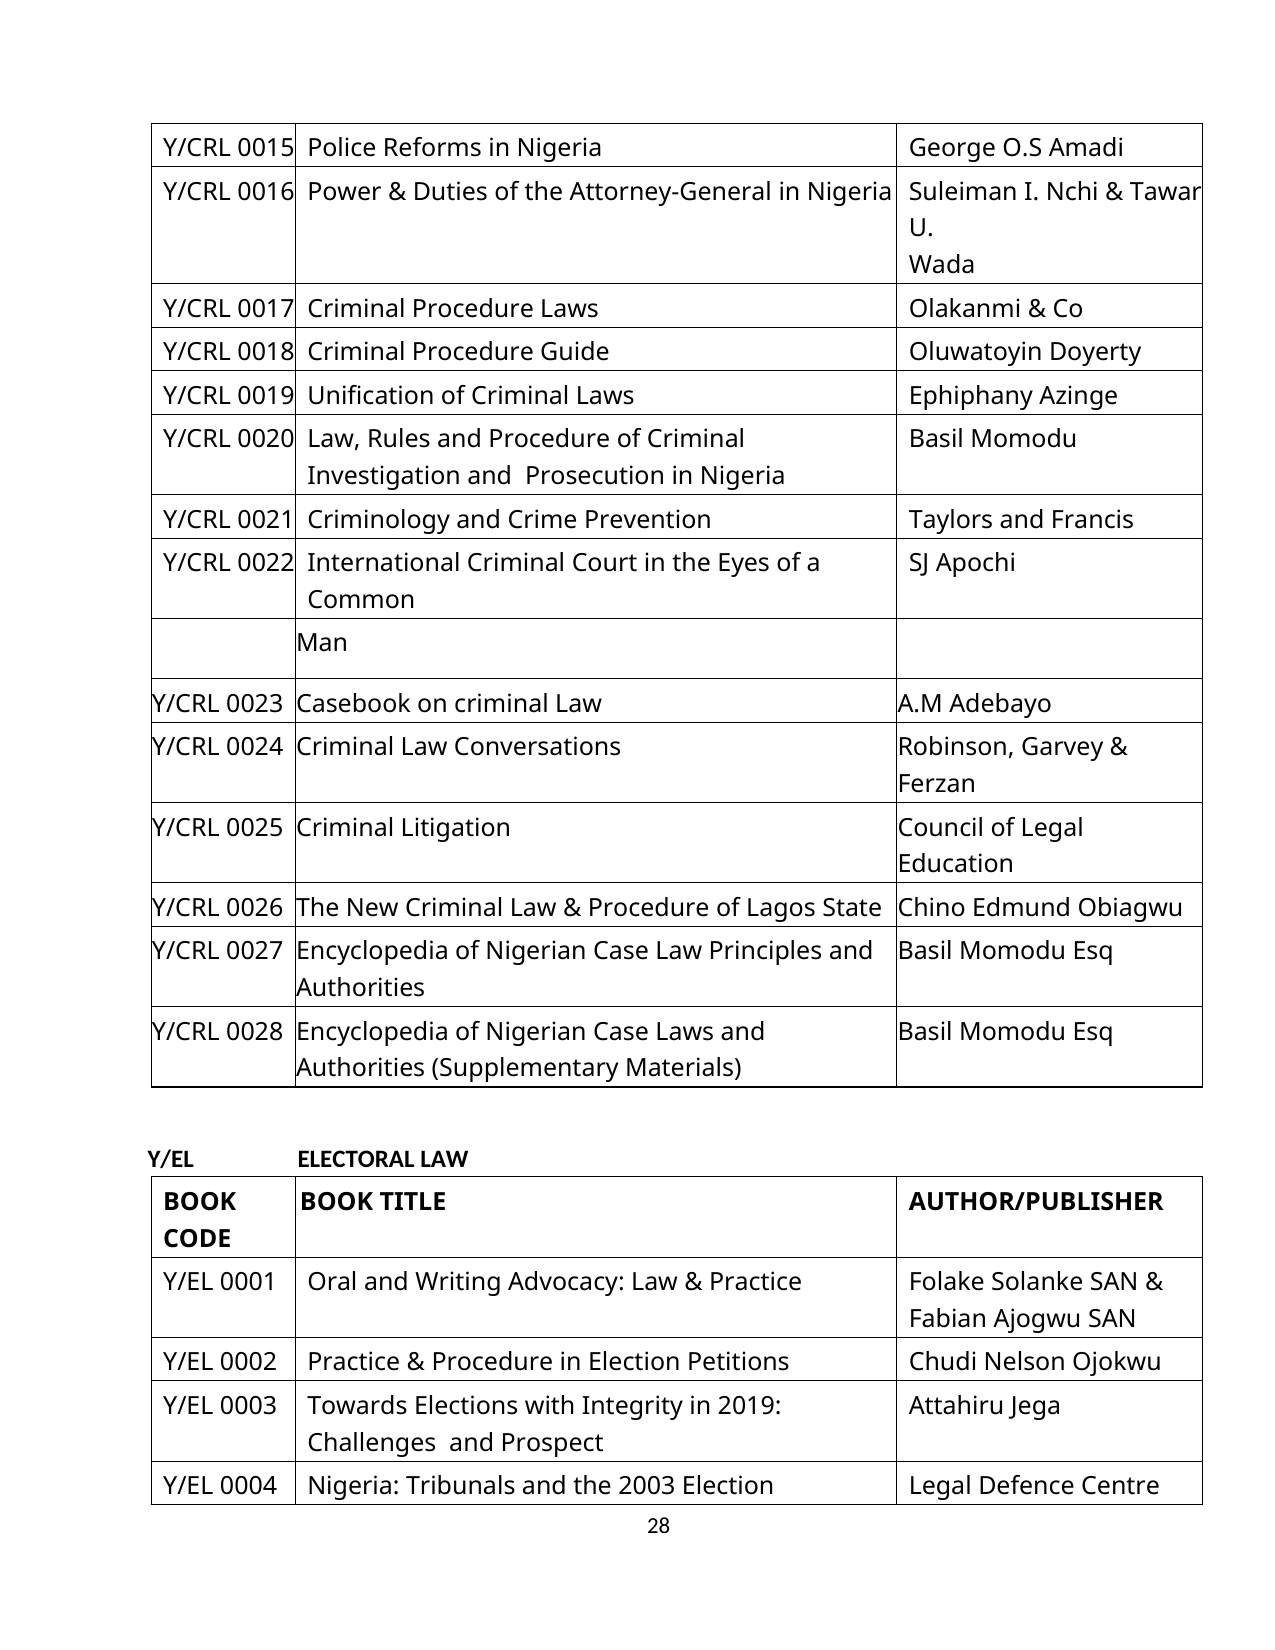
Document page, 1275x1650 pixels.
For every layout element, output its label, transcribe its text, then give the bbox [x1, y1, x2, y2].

table_cell Y/CRL 0027 [152, 927, 295, 1006]
table_cell Criminal Procedure Guide [296, 328, 896, 370]
table_cell Y/CRL 0021 [152, 495, 295, 538]
table_cell Criminal Law Conversations [296, 723, 896, 802]
table_cell Y/CRL 0028 [152, 1007, 295, 1086]
table_cell A.M Adebayo [897, 679, 1202, 722]
table_cell Y/CRL 0022 [152, 539, 295, 618]
table_cell Legal Defence Centre [897, 1462, 1202, 1504]
table_cell International Criminal Court in the Eyes of a Common [296, 539, 896, 618]
table_cell Law, Rules and Procedure of Criminal Investigation and Prosecution in Nigeria [296, 415, 896, 494]
table_cell Folake Solanke SAN & Fabian Ajogwu SAN [897, 1258, 1202, 1337]
table_cell Basil Momodu [897, 415, 1202, 494]
table_cell Criminology and Crime Prevention [296, 495, 896, 538]
table_cell Basil Momodu Esq [897, 1007, 1202, 1086]
table_cell Y/EL 0002 [152, 1338, 295, 1380]
table_cell Y/CRL 0018 [152, 328, 295, 370]
table_cell Criminal Procedure Laws [296, 284, 896, 327]
table_cell Suleiman I. Nchi & Tawar U. Wada [897, 167, 1202, 283]
table_cell Olakanmi & Co [897, 284, 1202, 327]
table_cell Encyclopedia of Nigerian Case Laws and Authorities (Supplementary Materials) [296, 1007, 896, 1086]
table_cell Y/CRL 0017 [152, 284, 295, 327]
table_cell Y/EL 0003 [152, 1381, 295, 1461]
table_cell Oluwatoyin Doyerty [897, 328, 1202, 370]
table_cell Man [296, 619, 896, 678]
table_cell Encyclopedia of Nigerian Case Law Principles and Authorities [296, 927, 896, 1006]
table_cell Y/CRL 0020 [152, 415, 295, 494]
table_cell Chudi Nelson Ojokwu [897, 1338, 1202, 1380]
table_header BOOK TITLE [296, 1177, 896, 1257]
table_cell Y/CRL 0015 [152, 124, 295, 166]
table_cell Criminal Litigation [296, 803, 896, 882]
table_cell Practice & Procedure in Election Petitions [296, 1338, 896, 1380]
table_cell Y/CRL 0019 [152, 371, 295, 414]
table_cell Towards Elections with Integrity in 2019: Challenges and Prospect [296, 1381, 896, 1461]
table_cell Police Reforms in Nigeria [296, 124, 896, 166]
table_cell Casebook on criminal Law [296, 679, 896, 722]
table_cell Power & Duties of the Attorney-General in Nigeria [296, 167, 896, 283]
table_cell Unification of Criminal Laws [296, 371, 896, 414]
table_cell Council of Legal Education [897, 803, 1202, 882]
table_header BOOK CODE [152, 1177, 295, 1257]
table_cell Basil Momodu Esq [897, 927, 1202, 1006]
table_cell Y/CRL 0023 [152, 679, 295, 722]
table_cell Taylors and Francis [897, 495, 1202, 538]
table_cell SJ Apochi [897, 539, 1202, 618]
table_cell Y/EL 0001 [152, 1258, 295, 1337]
table_cell Y/CRL 0024 [152, 723, 295, 802]
table_cell Y/EL 0004 [152, 1462, 295, 1504]
table_header AUTHOR/PUBLISHER [897, 1177, 1202, 1257]
table_cell Oral and Writing Advocacy: Law & Practice [296, 1258, 896, 1337]
table_cell Y/CRL 0025 [152, 803, 295, 882]
table_cell Y/CRL 0026 [152, 883, 295, 926]
table_cell Nigeria: Tribunals and the 2003 Election [296, 1462, 896, 1504]
table_cell The New Criminal Law & Procedure of Lagos State [296, 883, 896, 926]
table_cell [897, 619, 1202, 678]
table_cell Ephiphany Azinge [897, 371, 1202, 414]
table_cell [152, 619, 295, 678]
text Y/EL ELECTORAL LAW [103, 1143, 1214, 1173]
table_cell Y/CRL 0016 [152, 167, 295, 283]
table_cell Chino Edmund Obiagwu [897, 883, 1202, 926]
table_cell Attahiru Jega [897, 1381, 1202, 1461]
table_cell Robinson, Garvey & Ferzan [897, 723, 1202, 802]
table_cell George O.S Amadi [897, 124, 1202, 166]
